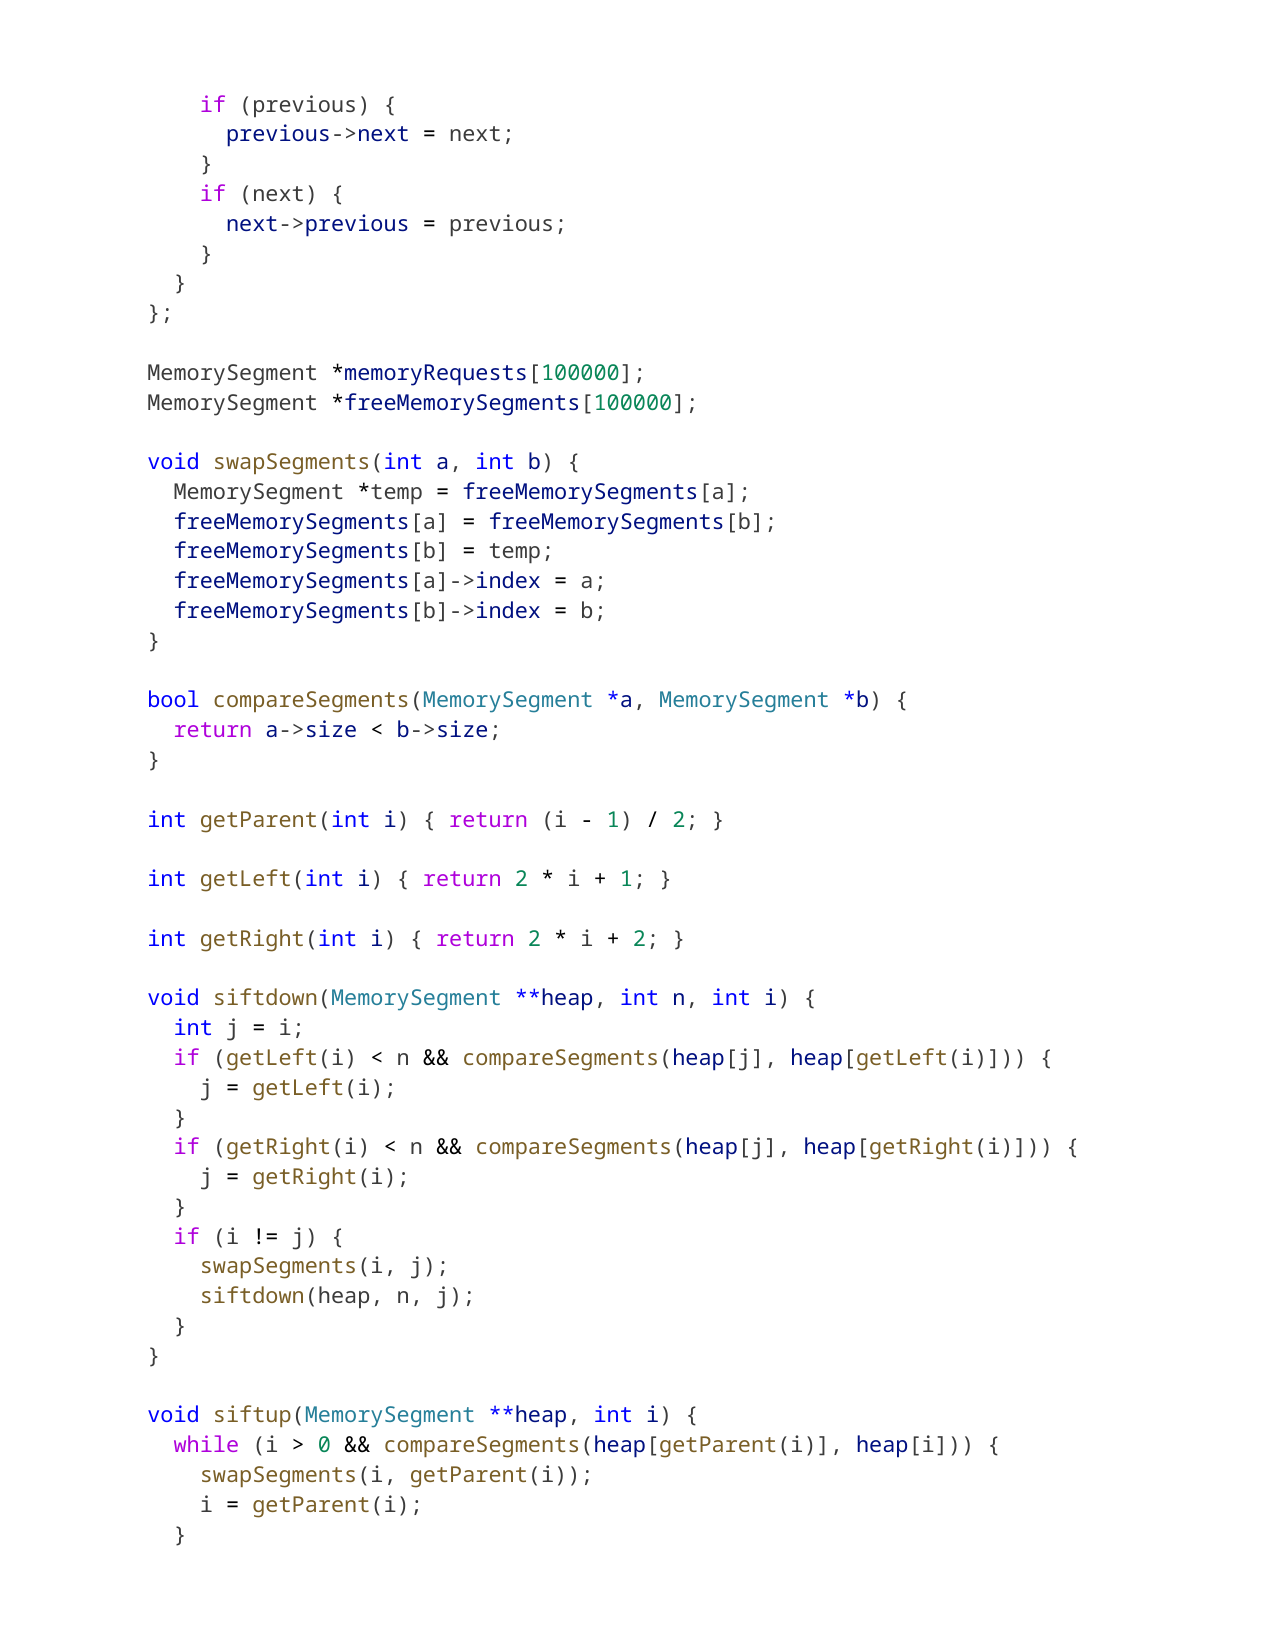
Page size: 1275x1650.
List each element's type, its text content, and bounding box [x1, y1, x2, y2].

text if (getRight(i) < n && compareSegments(heap[j], heap[getRight(i)])) { [147, 1131, 1156, 1161]
text if (previous) { [147, 89, 1156, 118]
text freeMemorySegments[b] = temp; [147, 536, 1156, 565]
text freeMemorySegments[a] = freeMemorySegments[b]; [147, 506, 1156, 536]
text int getRight(int i) { return 2 * i + 2; } [147, 923, 1156, 953]
text int getLeft(int i) { return 2 * i + 1; } [147, 863, 1156, 893]
text } [147, 1310, 1156, 1340]
text previous->next = next; [147, 118, 1156, 148]
text } [147, 1519, 1156, 1548]
text siftdown(heap, n, j); [147, 1280, 1156, 1310]
text } [147, 744, 1156, 774]
text } [147, 1102, 1156, 1131]
text int getParent(int i) { return (i - 1) / 2; } [147, 804, 1156, 833]
text bool compareSegments(MemorySegment *a, MemorySegment *b) { [147, 684, 1156, 714]
text void swapSegments(int a, int b) { [147, 446, 1156, 476]
text freeMemorySegments[b]->index = b; [147, 595, 1156, 625]
text j = getLeft(i); [147, 1072, 1156, 1102]
text } [147, 148, 1156, 178]
text void siftdown(MemorySegment **heap, int n, int i) { [147, 982, 1156, 1012]
text } [147, 625, 1156, 655]
text } [147, 1340, 1156, 1370]
text freeMemorySegments[a]->index = a; [147, 565, 1156, 595]
text void siftup(MemorySegment **heap, int i) { [147, 1399, 1156, 1429]
text if (next) { [147, 178, 1156, 208]
text if (i != j) { [147, 1221, 1156, 1251]
text } [147, 1191, 1156, 1221]
text return a->size < b->size; [147, 714, 1156, 744]
text j = getRight(i); [147, 1161, 1156, 1191]
text next->previous = previous; [147, 208, 1156, 238]
text MemorySegment *freeMemorySegments[100000]; [147, 387, 1156, 416]
text MemorySegment *temp = freeMemorySegments[a]; [147, 476, 1156, 506]
text }; [147, 297, 1156, 327]
text if (getLeft(i) < n && compareSegments(heap[j], heap[getLeft(i)])) { [147, 1042, 1156, 1072]
text swapSegments(i, j); [147, 1251, 1156, 1280]
text while (i > 0 && compareSegments(heap[getParent(i)], heap[i])) { [147, 1429, 1156, 1459]
text } [147, 238, 1156, 267]
text swapSegments(i, getParent(i)); [147, 1459, 1156, 1489]
text MemorySegment *memoryRequests[100000]; [147, 357, 1156, 387]
text int j = i; [147, 1012, 1156, 1042]
text i = getParent(i); [147, 1489, 1156, 1519]
text } [147, 267, 1156, 297]
